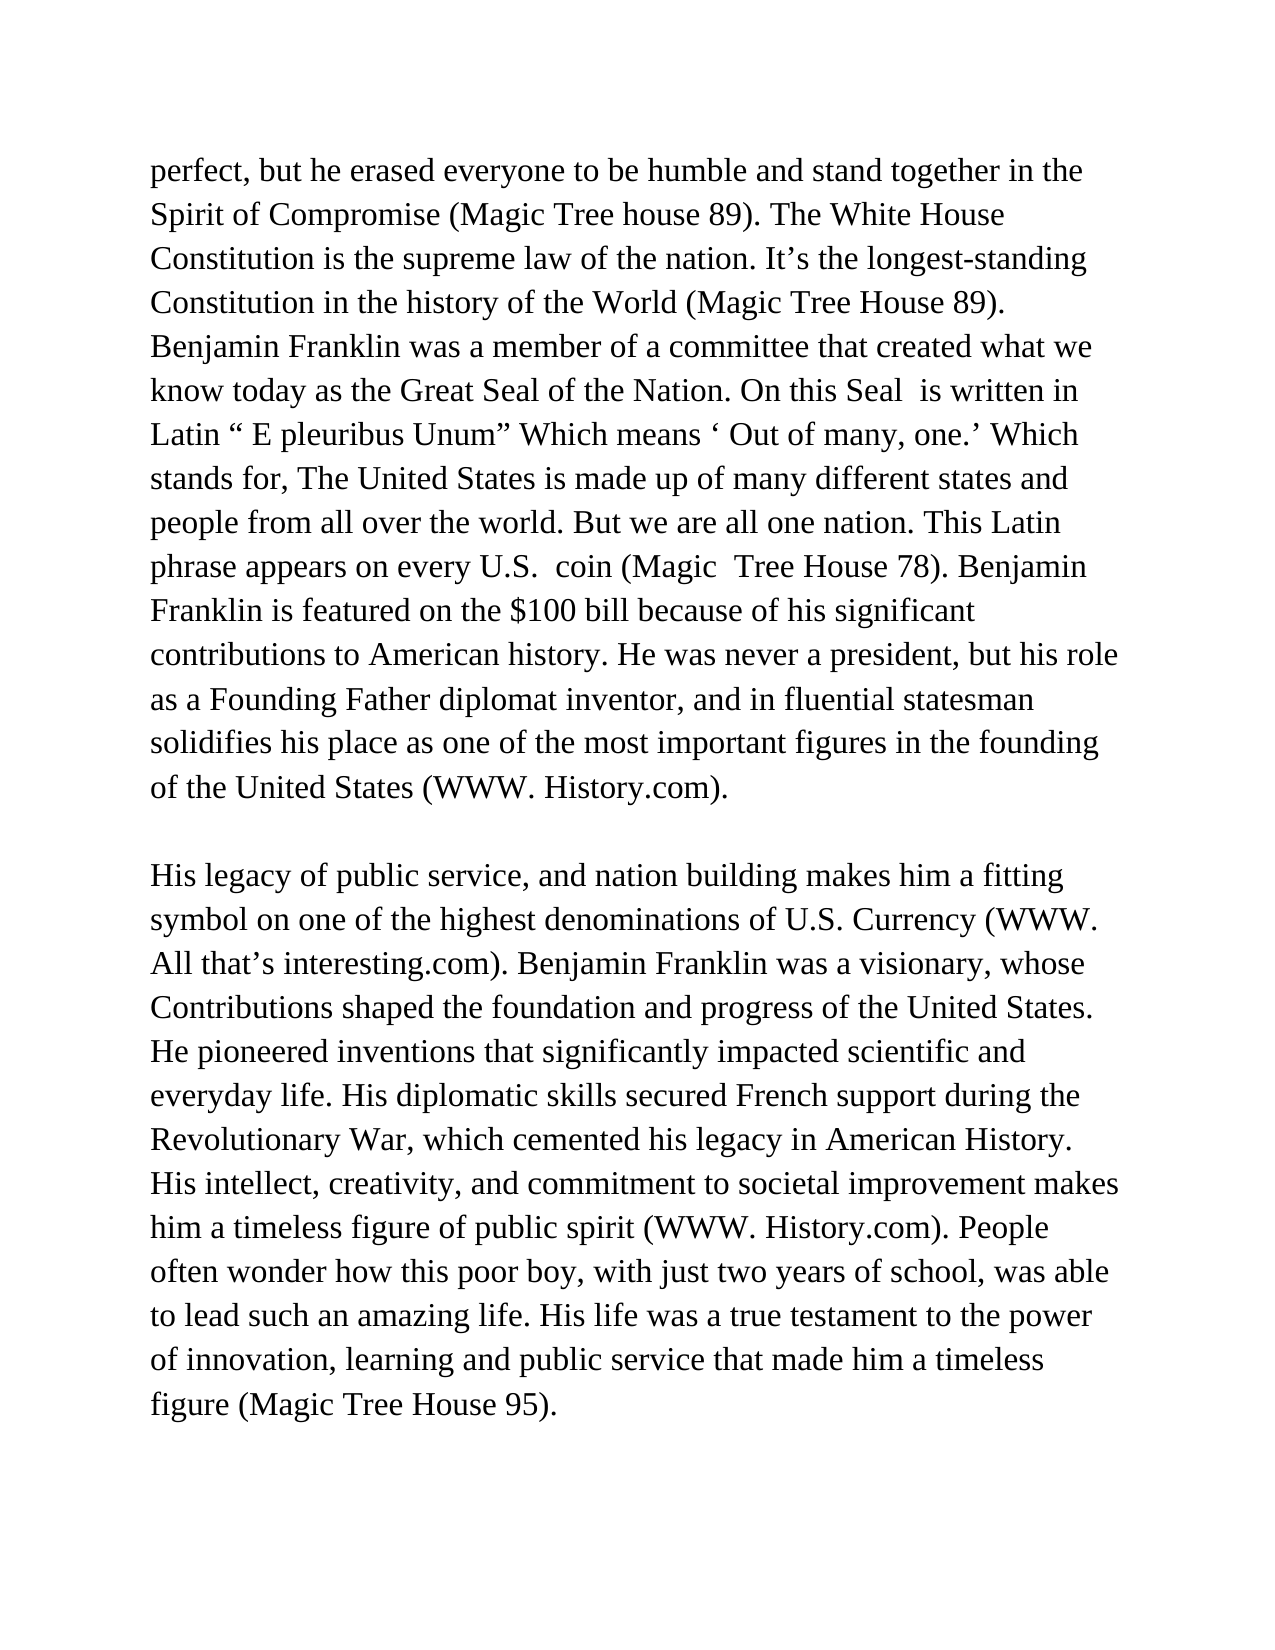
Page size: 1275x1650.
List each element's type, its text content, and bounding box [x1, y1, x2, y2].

text His legacy of public service, and nation building makes him a fitting symbol on one of the highest denominations of U.S. Currency (WWW. All that’s interesting.com). Benjamin Franklin was a visionary, whose Contributions shaped the foundation and progress of the United States. He pioneered inventions that significantly impacted scientific and everyday life. His diplomatic skills secured French support during the Revolutionary War, which cemented his legacy in American History. His intellect, creativity, and commitment to societal improvement makes him a timeless figure of public spirit (WWW. History.com). People often wonder how this poor boy, with just two years of school, was able to lead such an amazing life. His life was a true testament to the power of innovation, learning and public service that made him a timeless figure (Magic Tree House 95). [150, 855, 1125, 1422]
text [150, 150, 1125, 805]
